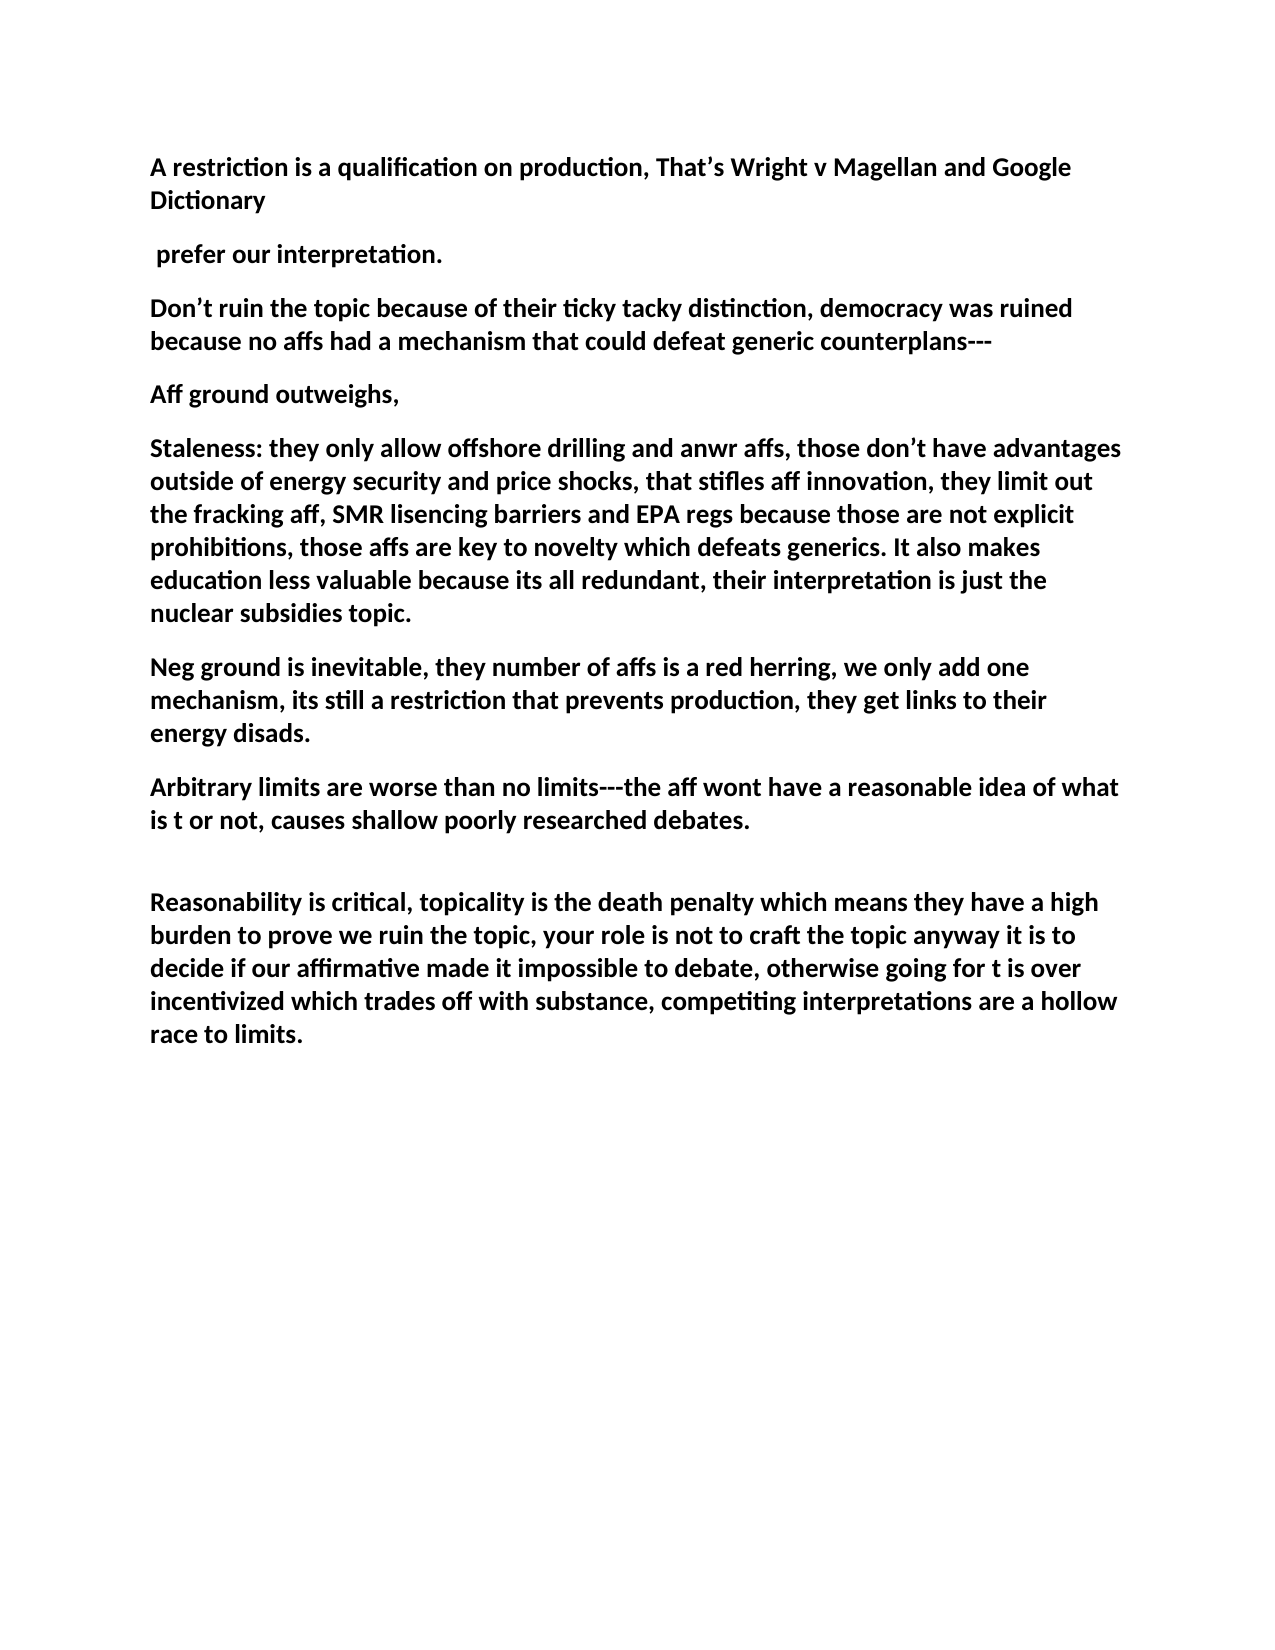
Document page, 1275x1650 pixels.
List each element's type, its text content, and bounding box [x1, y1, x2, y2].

subtitle prefer our interpretation. [150, 237, 1125, 270]
subtitle Reasonability is critical, topicality is the death penalty which means they have a high burden to prove we ruin the topic, your role is not to craft the topic anyway it is to decide if our affirmative made it impossible to debate, otherwise going for t is over incentivized which trades off with substance, competiting interpretations are a hollow race to limits. [150, 885, 1125, 1050]
subtitle Aff ground outweighs, [150, 378, 1125, 411]
subtitle Staleness: they only allow offshore drilling and anwr affs, those don’t have advantages outside of energy security and price shocks, that stifles aff innovation, they limit out the fracking aff, SMR lisencing barriers and EPA regs because those are not explicit prohibitions, those affs are key to novelty which defeats generics. It also makes education less valuable because its all redundant, their interpretation is just the nuclear subsidies topic. [150, 431, 1125, 629]
subtitle A restriction is a qualification on production, That’s Wright v Magellan and Google Dictionary [150, 150, 1125, 216]
subtitle Arbitrary limits are worse than no limits---the aff wont have a reasonable idea of what is t or not, causes shallow poorly researched debates. [150, 770, 1125, 836]
subtitle Neg ground is inevitable, they number of affs is a red herring, we only add one mechanism, its still a restriction that prevents production, they get links to their energy disads. [150, 650, 1125, 749]
subtitle Don’t ruin the topic because of their ticky tacky distinction, democracy was ruined because no affs had a mechanism that could defeat generic counterplans--- [150, 291, 1125, 357]
